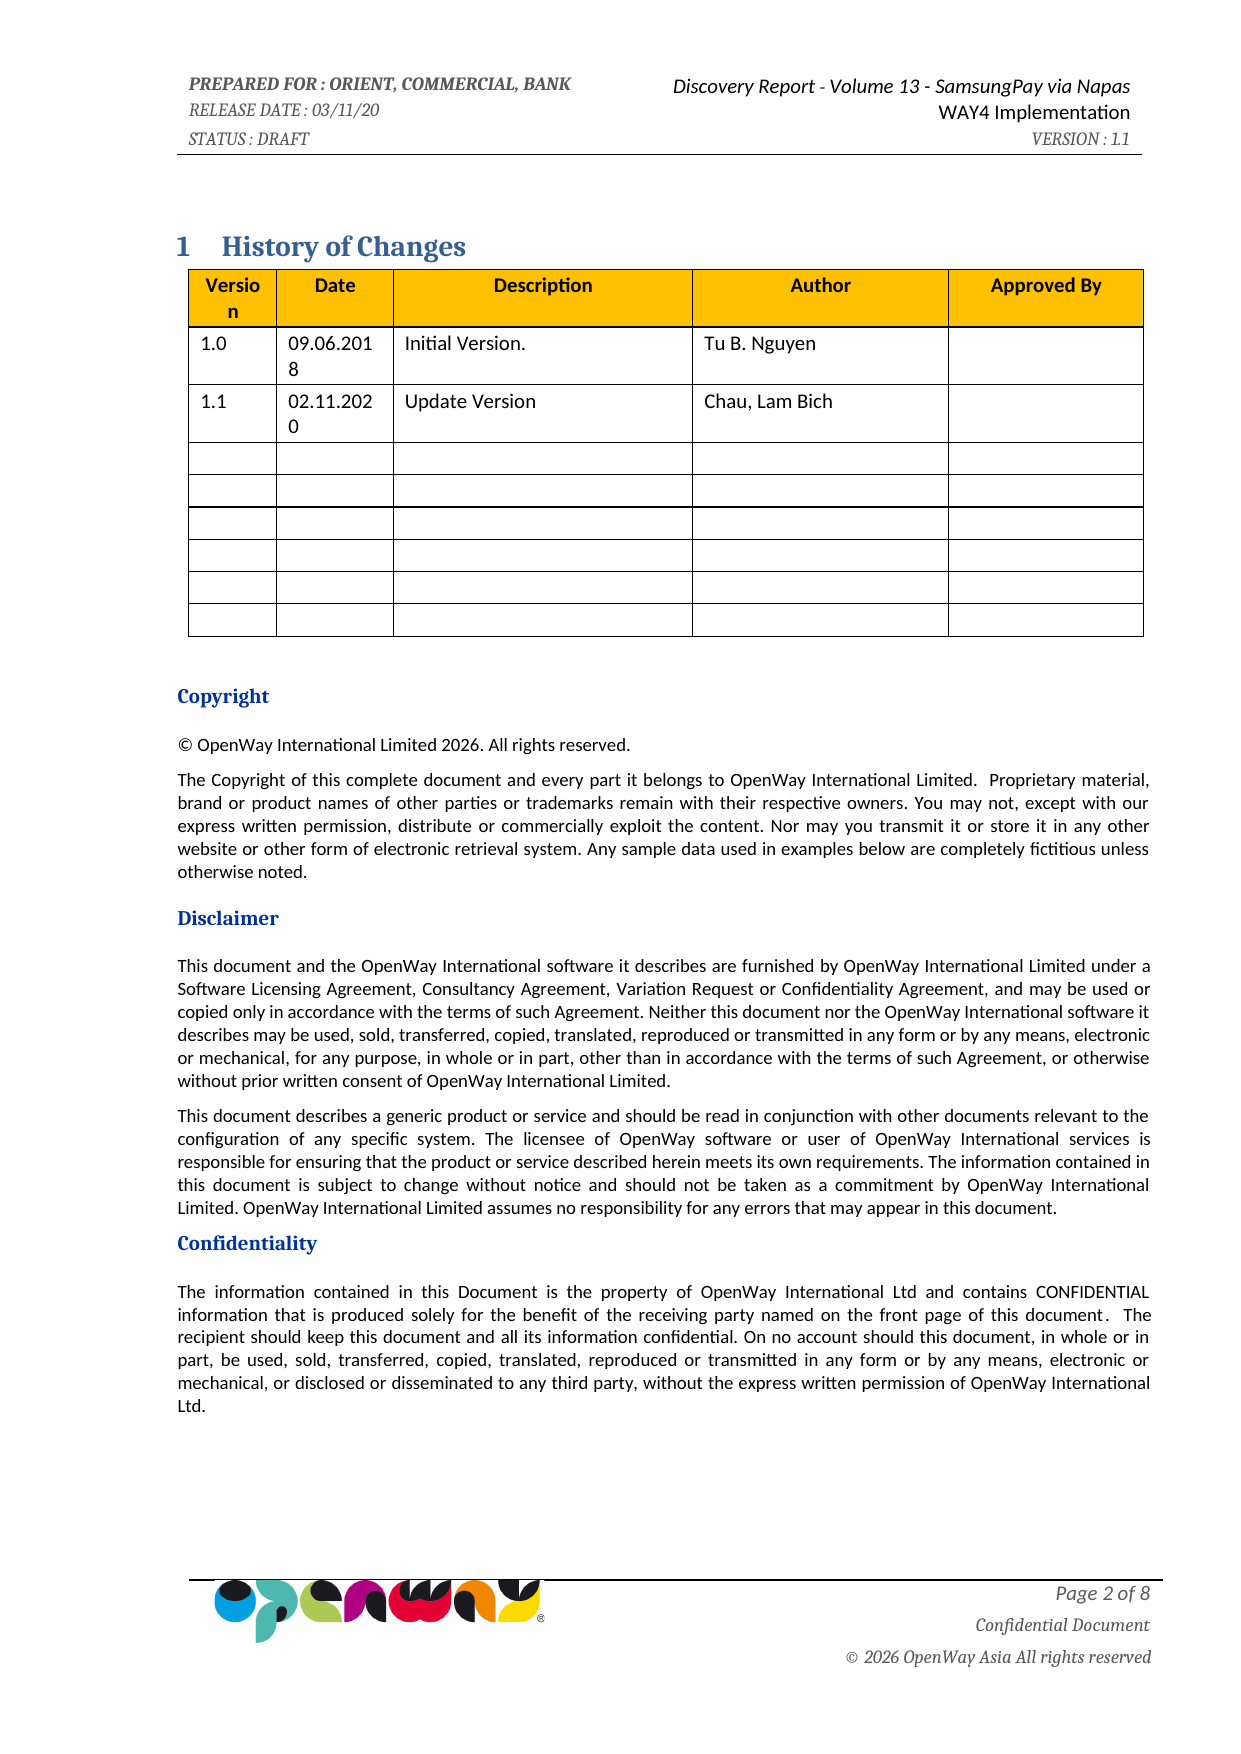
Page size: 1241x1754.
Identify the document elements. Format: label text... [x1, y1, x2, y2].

text Confidentiality [177, 1232, 1152, 1256]
table_cell [693, 475, 948, 506]
picture [214, 1580, 545, 1643]
table_cell [189, 540, 276, 571]
table_cell [693, 540, 948, 571]
table_cell [394, 508, 692, 539]
text Disclaimer [177, 906, 1152, 930]
table_cell [949, 443, 1143, 474]
table_cell [277, 540, 393, 571]
table_cell Chau, Lam Bich [693, 385, 948, 442]
table_cell [949, 540, 1143, 571]
table_cell [949, 508, 1143, 539]
table_cell [693, 604, 948, 636]
text This document describes a generic product or service and should be read in conjunction with other documents relevant to the configuration of any specific system. The licensee of OpenWay software or user of OpenWay International services is responsible for ensuring that the product or service described herein meets its own requirements. The information contained in this document is subject to change without notice and should not be taken as a commitment by OpenWay International Limited. OpenWay International Limited assumes no responsibility for any errors that may appear in this document. [177, 1104, 1152, 1219]
table_cell [394, 540, 692, 571]
table_cell [949, 385, 1143, 442]
table_cell [189, 443, 276, 474]
text Copyright [177, 685, 1152, 709]
table_cell Initial Version. [394, 328, 692, 384]
table_cell [189, 572, 276, 603]
text © OpenWay International Limited 2020. All rights reserved. [177, 733, 1152, 756]
table_cell Tu B. Nguyen [693, 328, 948, 384]
table_cell [394, 443, 692, 474]
table_cell [693, 443, 948, 474]
table_cell 02.11.2020 [277, 385, 393, 442]
table_cell 09.06.2018 [277, 328, 393, 384]
table_cell [277, 443, 393, 474]
table_cell 1.0 [189, 328, 276, 384]
text This document and the OpenWay International software it describes are furnished by OpenWay International Limited under a Software Licensing Agreement, Consultancy Agreement, Variation Request or Confidentiality Agreement, and may be used or copied only in accordance with the terms of such Agreement. Neither this document nor the OpenWay International software it describes may be used, sold, transferred, copied, translated, reproduced or transmitted in any form or by any means, electronic or mechanical, for any purpose, in whole or in part, other than in accordance with the terms of such Agreement, or otherwise without prior written consent of OpenWay International Limited. [177, 954, 1152, 1092]
table_header Author [693, 270, 948, 326]
table_cell [949, 604, 1143, 636]
table_cell [277, 572, 393, 603]
table_header Approved By [949, 270, 1143, 326]
table_cell [277, 604, 393, 636]
subtitle History of Changes [177, 230, 1152, 264]
table_cell [277, 508, 393, 539]
table_cell [189, 475, 276, 506]
table_cell [394, 572, 692, 603]
table_cell 1.1 [189, 385, 276, 442]
table_cell [693, 508, 948, 539]
table_cell [949, 475, 1143, 506]
table_cell [189, 508, 276, 539]
table_cell [394, 604, 692, 636]
table_cell Update Version [394, 385, 692, 442]
table_cell [189, 604, 276, 636]
text The Copyright of this complete document and every part it belongs to OpenWay International Limited. Proprietary material, brand or product names of other parties or trademarks remain with their respective owners. You may not, except with our express written permission, distribute or commercially exploit the content. Nor may you transmit it or store it in any other website or other form of electronic retrieval system. Any sample data used in examples below are completely fictitious unless otherwise noted. [177, 769, 1152, 883]
table_cell [949, 328, 1143, 384]
table_cell [277, 475, 393, 506]
table_header Version [189, 270, 276, 326]
table_header Description [394, 270, 692, 326]
table_cell [693, 572, 948, 603]
text The information contained in this Document is the property of OpenWay International Ltd and contains CONFIDENTIAL information that is produced solely for the benefit of the receiving party named on the front page of this document. The recipient should keep this document and all its information confidential. On no account should this document, in whole or in part, be used, sold, transferred, copied, translated, reproduced or transmitted in any form or by any means, electronic or mechanical, or disclosed or disseminated to any third party, without the express written permission of OpenWay International Ltd. [177, 1280, 1152, 1417]
table_cell [949, 572, 1143, 603]
table_cell [394, 475, 692, 506]
table_header Date [277, 270, 393, 326]
